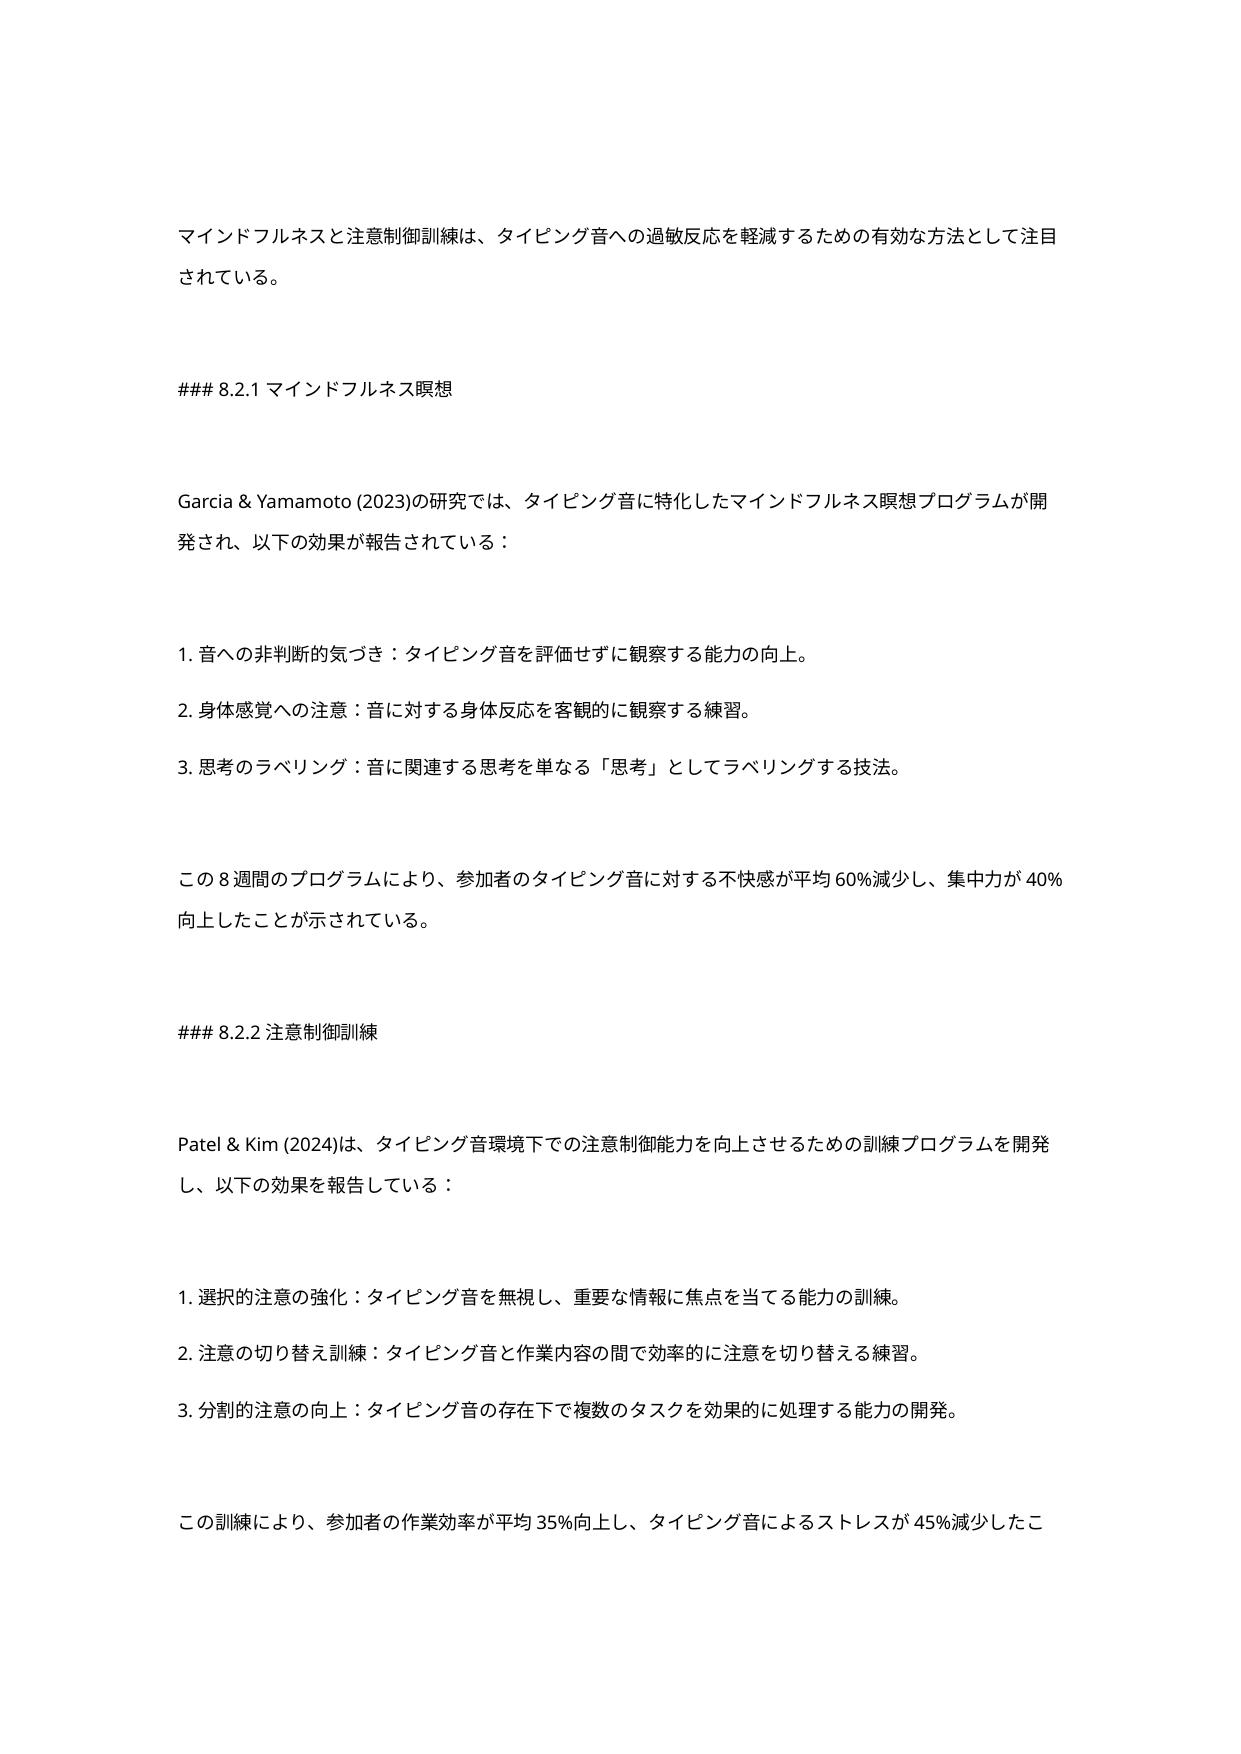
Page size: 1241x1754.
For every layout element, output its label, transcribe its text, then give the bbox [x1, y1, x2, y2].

text ### 8.2.1 マインドフルネス瞑想 [177, 369, 1063, 407]
text 3. 分割的注意の向上：タイピング音の存在下で複数のタスクを効果的に処理する能力の開発。 [177, 1390, 1063, 1428]
text マインドフルネスと注意制御訓練は、タイピング音への過敏反応を軽減するための有効な方法として注目されている。 [177, 217, 1063, 295]
text ### 8.2.2 注意制御訓練 [177, 1012, 1063, 1050]
text 1. 音への非判断的気づき：タイピング音を評価せずに観察する能力の向上。 [177, 635, 1063, 672]
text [177, 1503, 1063, 1540]
text 1. 選択的注意の強化：タイピング音を無視し、重要な情報に焦点を当てる能力の訓練。 [177, 1278, 1063, 1315]
text 2. 身体感覚への注意：音に対する身体反応を客観的に観察する練習。 [177, 691, 1063, 728]
text Patel & Kim (2024)は、タイピング音環境下での注意制御能力を向上させるための訓練プログラムを開発し、以下の効果を報告している： [177, 1125, 1063, 1203]
text 2. 注意の切り替え訓練：タイピング音と作業内容の間で効率的に注意を切り替える練習。 [177, 1334, 1063, 1371]
text この8週間のプログラムにより、参加者のタイピング音に対する不快感が平均60%減少し、集中力が40%向上したことが示されている。 [177, 860, 1063, 938]
text Garcia & Yamamoto (2023)の研究では、タイピング音に特化したマインドフルネス瞑想プログラムが開発され、以下の効果が報告されている： [177, 482, 1063, 560]
text 3. 思考のラベリング：音に関連する思考を単なる「思考」としてラベリングする技法。 [177, 747, 1063, 785]
